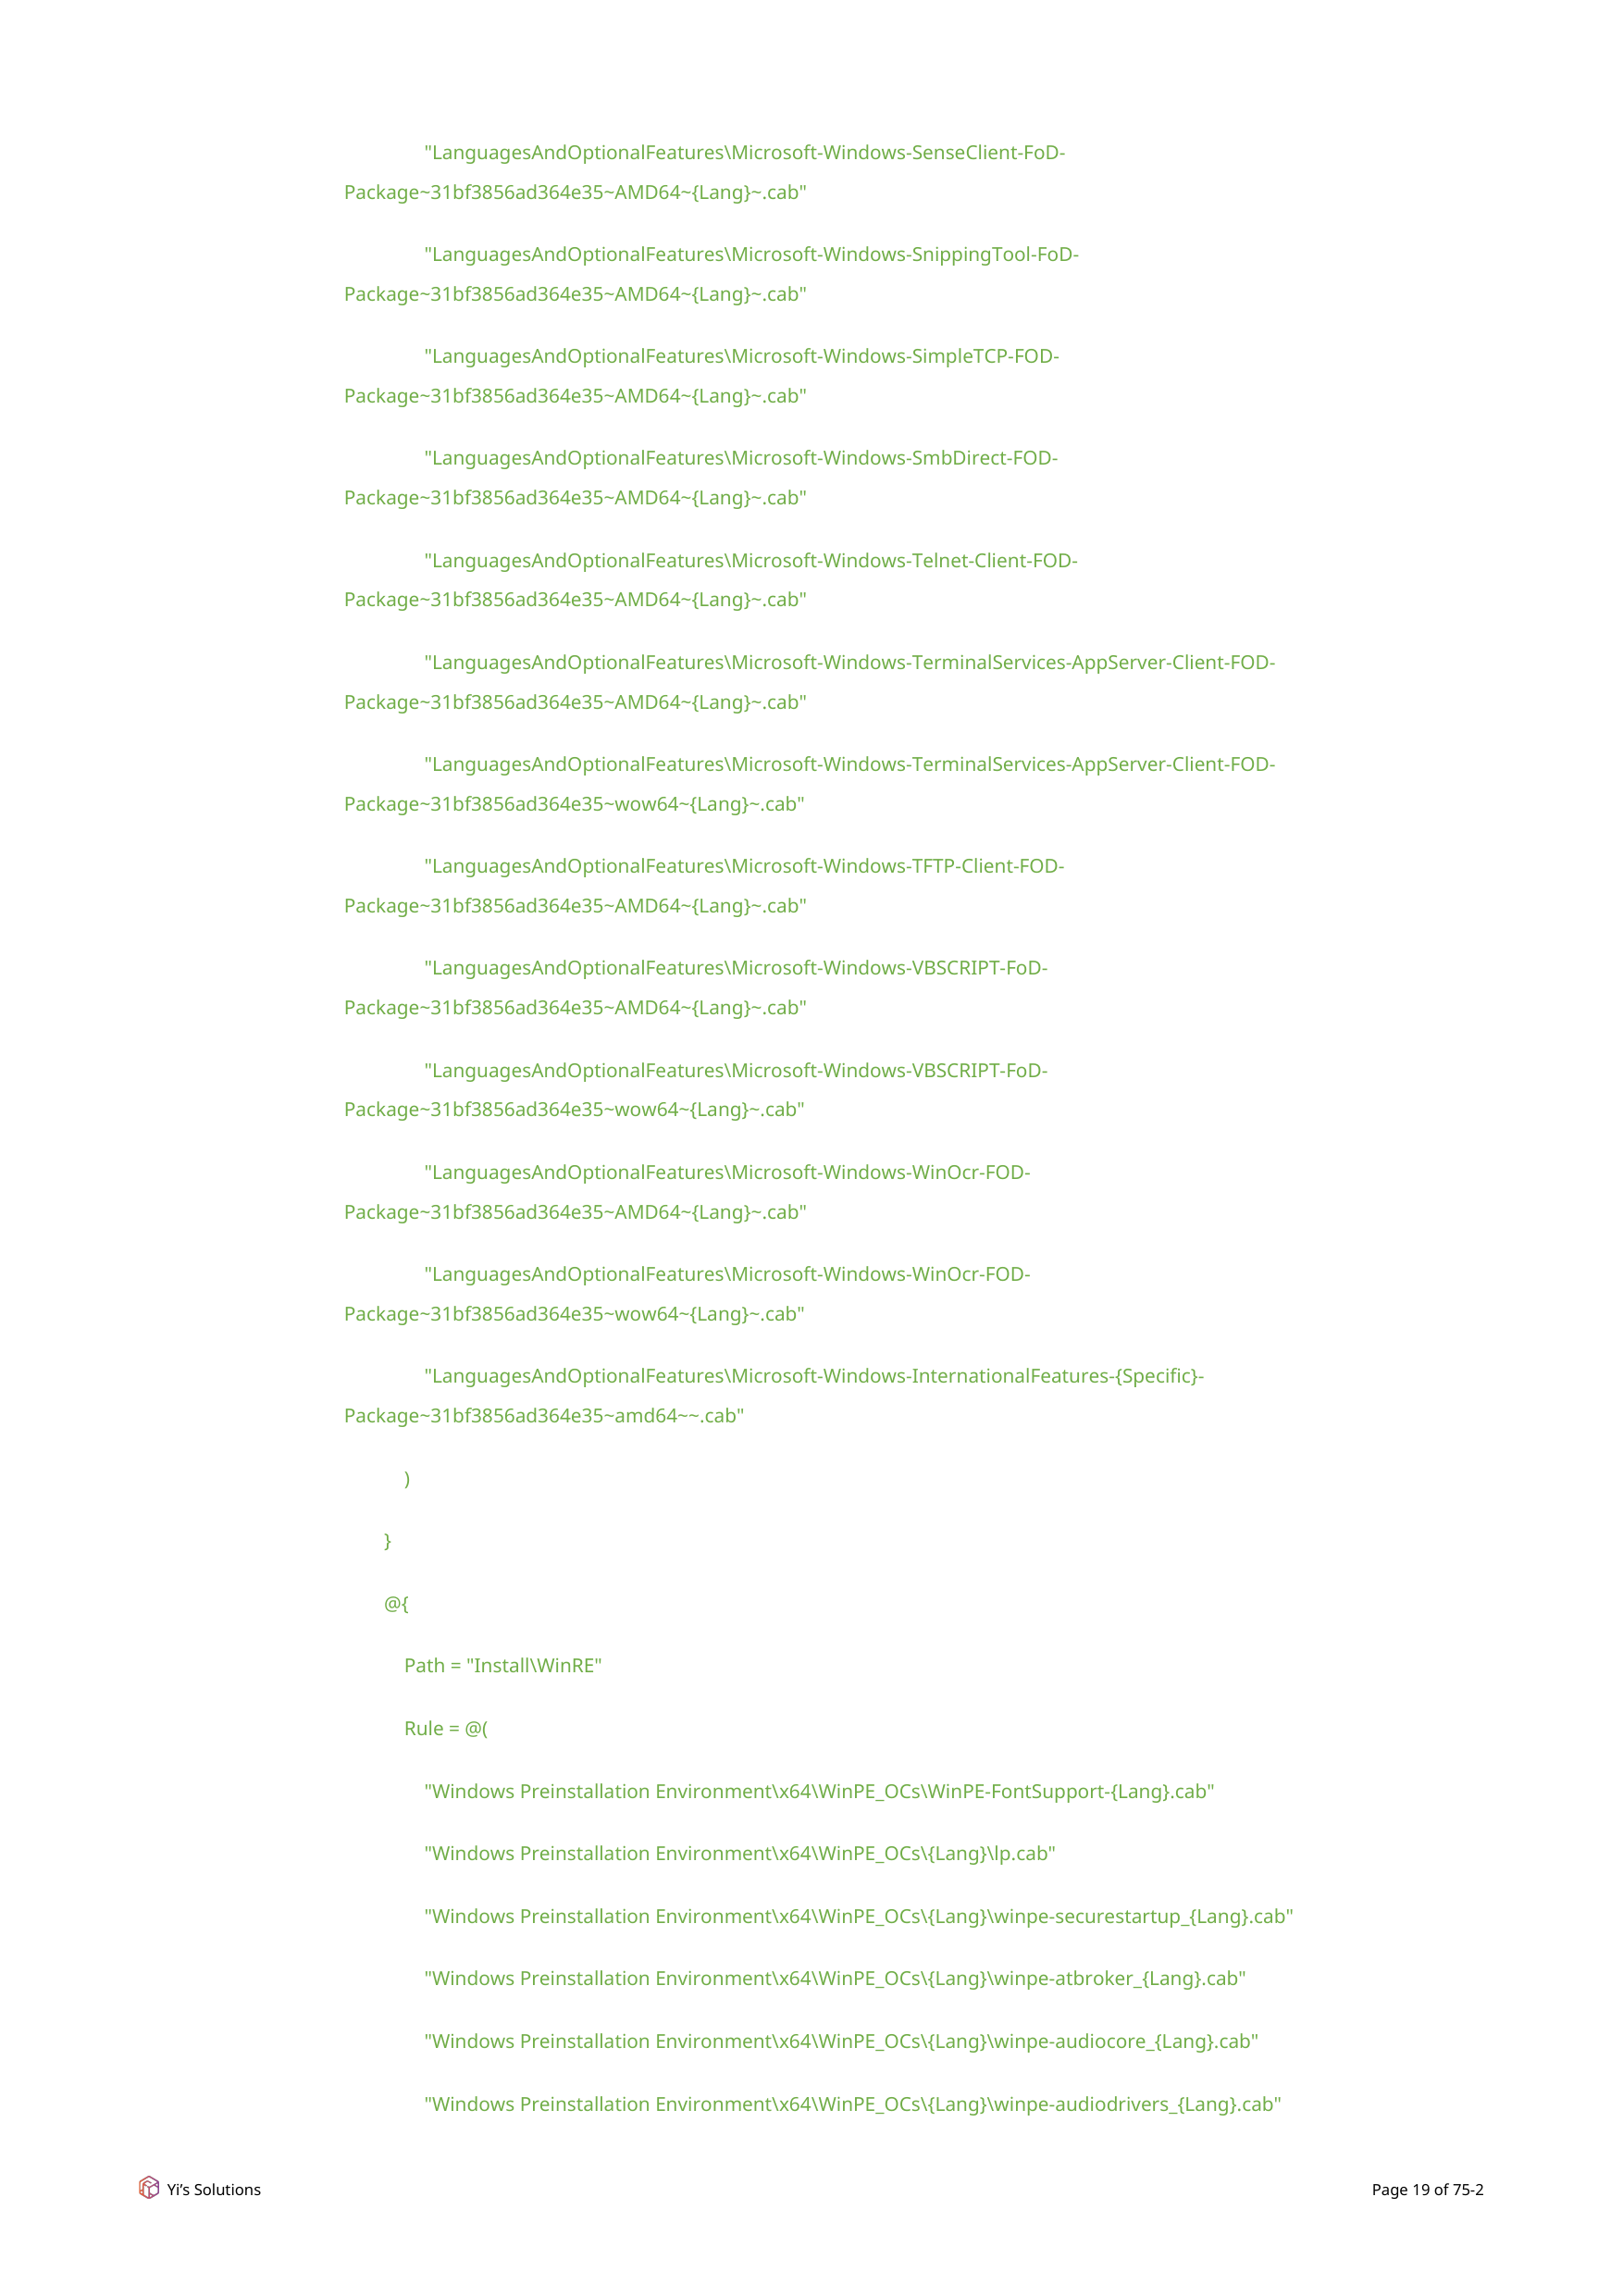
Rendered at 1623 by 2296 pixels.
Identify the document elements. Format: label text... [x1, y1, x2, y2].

list "LanguagesAndOptionalFeatures\Microsoft-Windows-TerminalServices-AppServer-Client-FOD-Package~31bf3856ad364e35~AMD64~{Lang}~.cab" [344, 649, 1484, 714]
list Rule = @( [344, 1715, 1484, 1742]
list ) [344, 1465, 1484, 1491]
list "LanguagesAndOptionalFeatures\Microsoft-Windows-WinOcr-FOD-Package~31bf3856ad364e35~AMD64~{Lang}~.cab" [344, 1159, 1484, 1224]
list "LanguagesAndOptionalFeatures\Microsoft-Windows-SenseClient-FoD-Package~31bf3856ad364e35~AMD64~{Lang}~.cab" [344, 139, 1484, 205]
list "LanguagesAndOptionalFeatures\Microsoft-Windows-SmbDirect-FOD-Package~31bf3856ad364e35~AMD64~{Lang}~.cab" [344, 445, 1484, 511]
list Path = "Install\WinRE" [344, 1653, 1484, 1679]
list "Windows Preinstallation Environment\x64\WinPE_OCs\{Lang}\winpe-atbroker_{Lang}.cab" [344, 1965, 1484, 1992]
list "LanguagesAndOptionalFeatures\Microsoft-Windows-TerminalServices-AppServer-Client-FOD-Package~31bf3856ad364e35~wow64~{Lang}~.cab" [344, 751, 1484, 816]
list "LanguagesAndOptionalFeatures\Microsoft-Windows-SnippingTool-FoD-Package~31bf3856ad364e35~AMD64~{Lang}~.cab" [344, 241, 1484, 306]
list "LanguagesAndOptionalFeatures\Microsoft-Windows-InternationalFeatures-{Specific}-Package~31bf3856ad364e35~amd64~~.cab" [344, 1362, 1484, 1428]
list "Windows Preinstallation Environment\x64\WinPE_OCs\{Lang}\winpe-audiodrivers_{Lang}.cab" [344, 2091, 1484, 2116]
list "Windows Preinstallation Environment\x64\WinPE_OCs\WinPE-FontSupport-{Lang}.cab" [344, 1778, 1484, 1804]
list "LanguagesAndOptionalFeatures\Microsoft-Windows-VBSCRIPT-FoD-Package~31bf3856ad364e35~AMD64~{Lang}~.cab" [344, 955, 1484, 1021]
list "LanguagesAndOptionalFeatures\Microsoft-Windows-VBSCRIPT-FoD-Package~31bf3856ad364e35~wow64~{Lang}~.cab" [344, 1057, 1484, 1123]
list "Windows Preinstallation Environment\x64\WinPE_OCs\{Lang}\winpe-audiocore_{Lang}.cab" [344, 2028, 1484, 2054]
list } [344, 1527, 1484, 1554]
list @{ [344, 1590, 1484, 1616]
list "LanguagesAndOptionalFeatures\Microsoft-Windows-TFTP-Client-FOD-Package~31bf3856ad364e35~AMD64~{Lang}~.cab" [344, 852, 1484, 918]
list "LanguagesAndOptionalFeatures\Microsoft-Windows-WinOcr-FOD-Package~31bf3856ad364e35~wow64~{Lang}~.cab" [344, 1260, 1484, 1326]
list "LanguagesAndOptionalFeatures\Microsoft-Windows-Telnet-Client-FOD-Package~31bf3856ad364e35~AMD64~{Lang}~.cab" [344, 547, 1484, 613]
list "Windows Preinstallation Environment\x64\WinPE_OCs\{Lang}\lp.cab" [344, 1840, 1484, 1867]
list "LanguagesAndOptionalFeatures\Microsoft-Windows-SimpleTCP-FOD-Package~31bf3856ad364e35~AMD64~{Lang}~.cab" [344, 342, 1484, 408]
picture [139, 2176, 159, 2199]
list "Windows Preinstallation Environment\x64\WinPE_OCs\{Lang}\winpe-securestartup_{Lang}.cab" [344, 1903, 1484, 1929]
